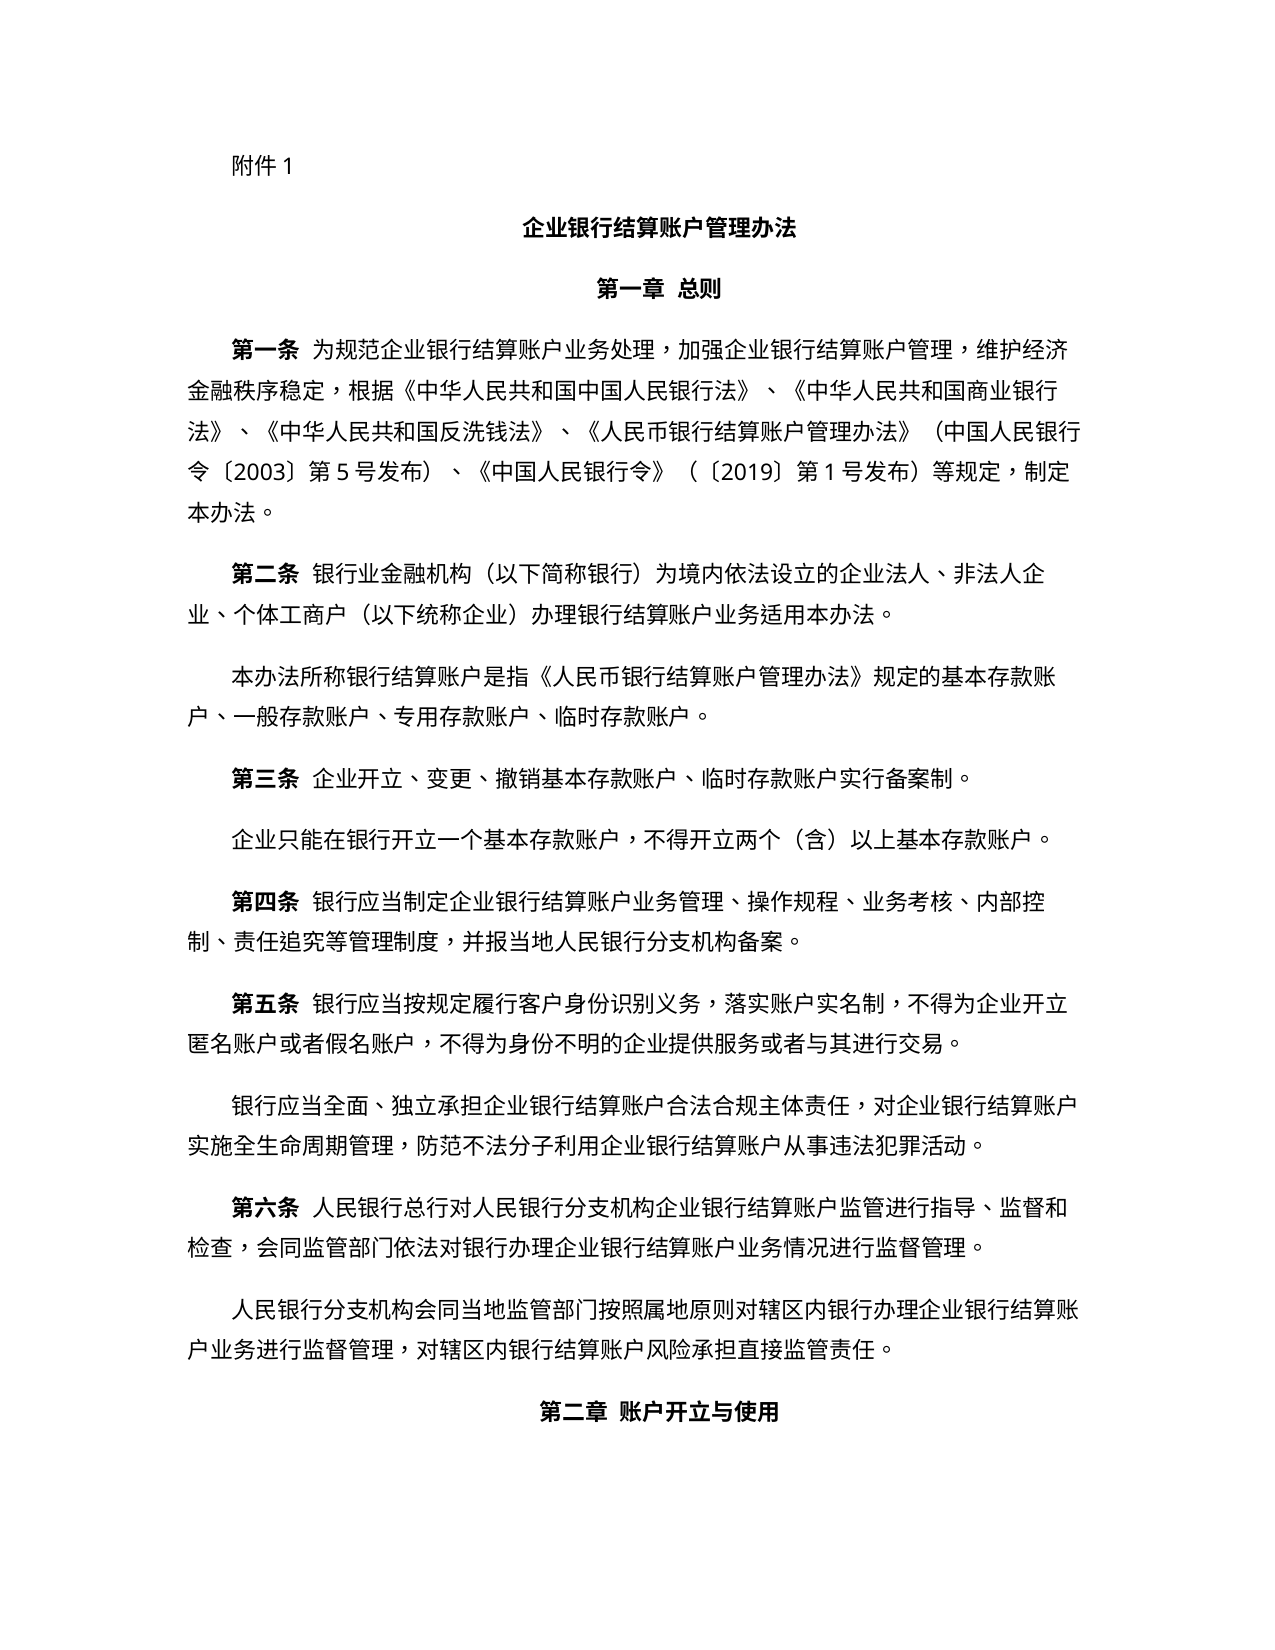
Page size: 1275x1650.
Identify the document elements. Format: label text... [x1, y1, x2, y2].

text 第六条 人民银行总行对人民银行分支机构企业银行结算账户监管进行指导、监督和检查，会同监管部门依法对银行办理企业银行结算账户业务情况进行监督管理。 [187, 1192, 1087, 1263]
text 第三条 企业开立、变更、撤销基本存款账户、临时存款账户实行备案制。 [187, 762, 1087, 794]
text 第五条 银行应当按规定履行客户身份识别义务，落实账户实名制，不得为企业开立匿名账户或者假名账户，不得为身份不明的企业提供服务或者与其进行交易。 [187, 987, 1087, 1059]
text 第二条 银行业金融机构（以下简称银行）为境内依法设立的企业法人、非法人企业、个体工商户（以下统称企业）办理银行结算账户业务适用本办法。 [187, 558, 1087, 630]
text 第一条 为规范企业银行结算账户业务处理，加强企业银行结算账户管理，维护经济金融秩序稳定，根据《中华人民共和国中国人民银行法》、《中华人民共和国商业银行法》、《中华人民共和国反洗钱法》、《人民币银行结算账户管理办法》（中国人民银行令〔2003〕第5号发布）、《中国人民银行令》（〔2019〕第1号发布）等规定，制定本办法。 [187, 334, 1087, 528]
text 附件1 [187, 150, 1087, 181]
text 本办法所称银行结算账户是指《人民币银行结算账户管理办法》规定的基本存款账户、一般存款账户、专用存款账户、临时存款账户。 [187, 660, 1087, 732]
text 第一章 总则 [187, 273, 1087, 304]
text 企业银行结算账户管理办法 [187, 211, 1087, 243]
text 银行应当全面、独立承担企业银行结算账户合法合规主体责任，对企业银行结算账户实施全生命周期管理，防范不法分子利用企业银行结算账户从事违法犯罪活动。 [187, 1089, 1087, 1161]
text 企业只能在银行开立一个基本存款账户，不得开立两个（含）以上基本存款账户。 [187, 824, 1087, 855]
text 人民银行分支机构会同当地监管部门按照属地原则对辖区内银行办理企业银行结算账户业务进行监督管理，对辖区内银行结算账户风险承担直接监管责任。 [187, 1294, 1087, 1366]
text 第四条 银行应当制定企业银行结算账户业务管理、操作规程、业务考核、内部控制、责任追究等管理制度，并报当地人民银行分支机构备案。 [187, 885, 1087, 957]
text 第二章 账户开立与使用 [187, 1396, 1087, 1427]
